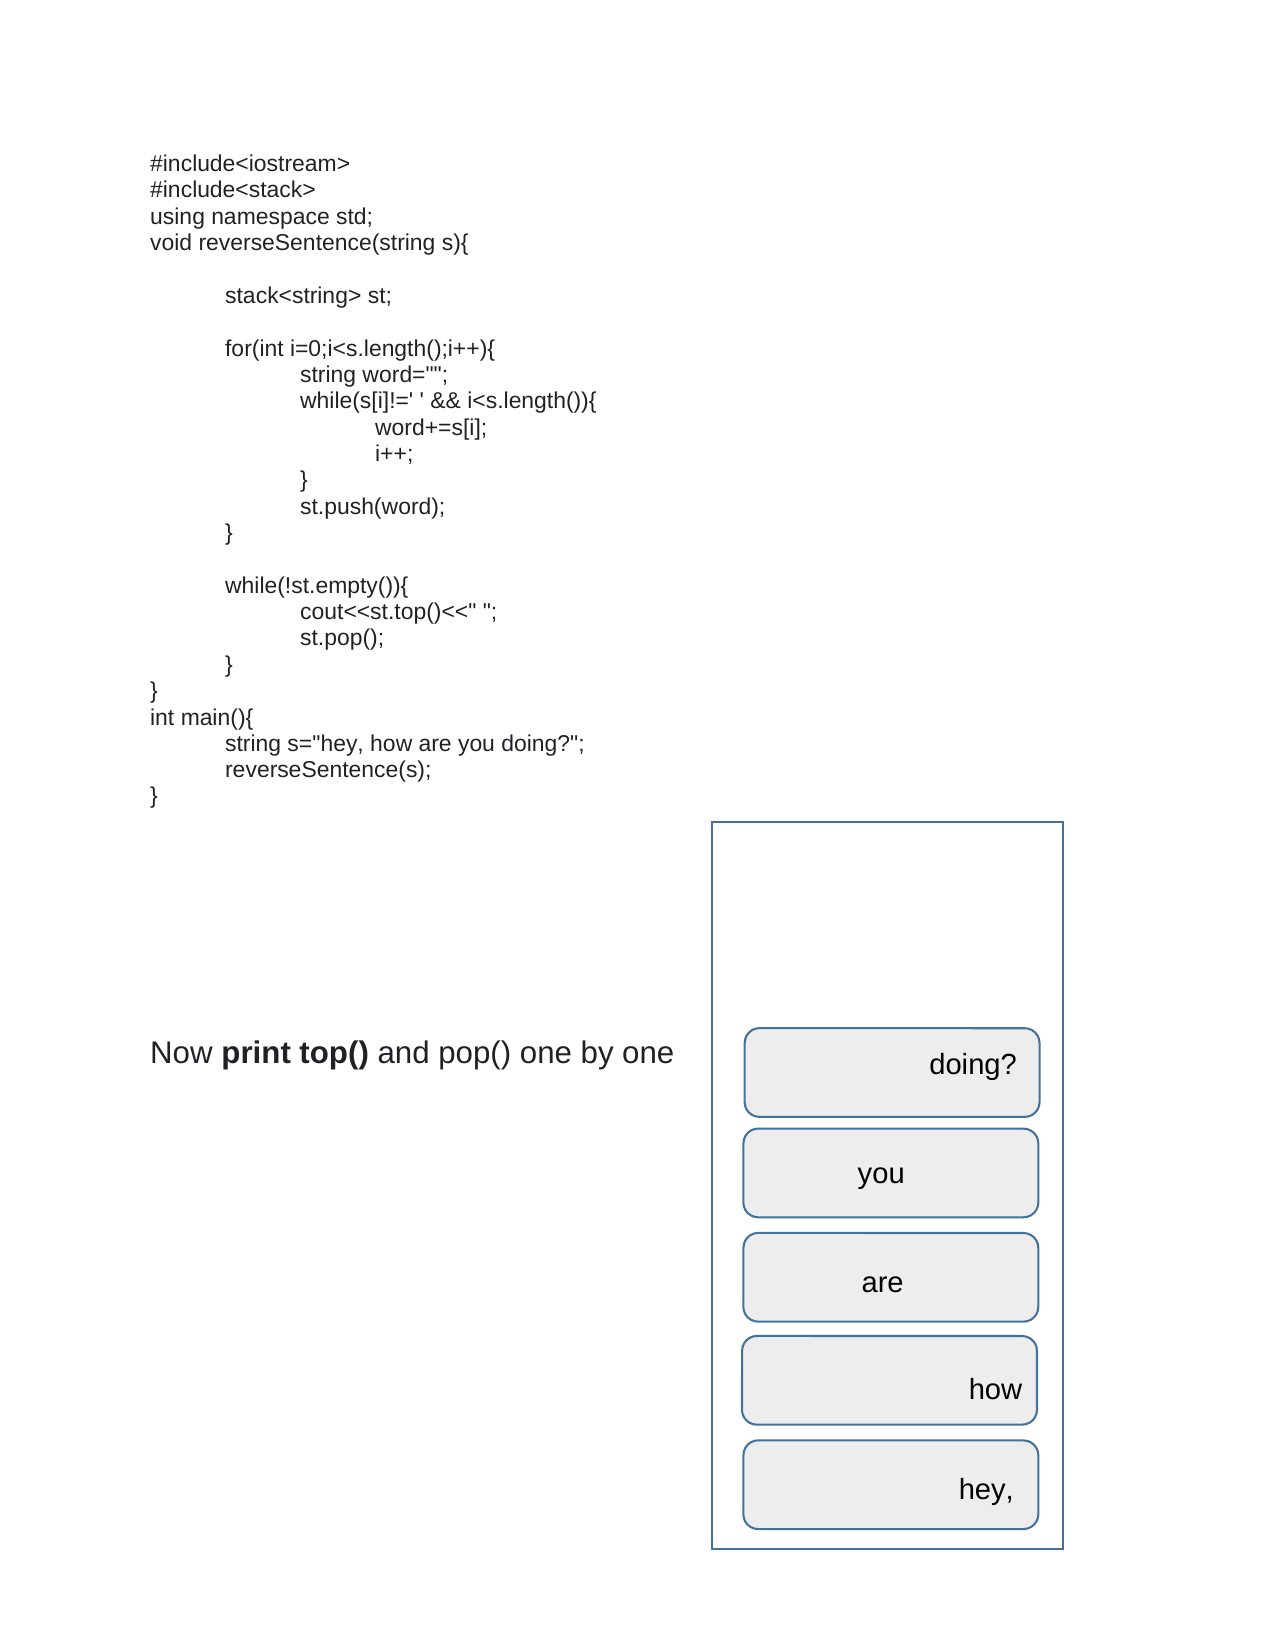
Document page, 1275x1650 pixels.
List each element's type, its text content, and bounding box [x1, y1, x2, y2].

text Now print top() and pop() one by one [150, 1034, 1125, 1070]
text } [150, 519, 1125, 545]
text while(s[i]!=' ' && i<s.length()){ [150, 387, 1125, 413]
text while(!st.empty()){ [150, 572, 1125, 598]
text word+=s[i]; [150, 413, 1125, 440]
text int main(){ [150, 703, 1125, 730]
text void reverseSentence(string s){ [150, 229, 1125, 255]
text } [150, 677, 1125, 703]
text #include<stack> [150, 176, 1125, 203]
text st.push(word); [150, 493, 1125, 519]
text i++; [150, 440, 1125, 466]
text string word=""; [150, 361, 1125, 387]
text reverseSentence(s); [150, 756, 1125, 782]
text using namespace std; [150, 203, 1125, 229]
text for(int i=0;i<s.length();i++){ [150, 334, 1125, 361]
text stack<string> st; [150, 282, 1125, 308]
text #include<iostream> [150, 150, 1125, 176]
text } [150, 466, 1125, 493]
text } [150, 782, 1125, 809]
text cout<<st.top()<<" "; [150, 598, 1125, 624]
text } [150, 651, 1125, 677]
text st.pop(); [150, 624, 1125, 651]
text string s="hey, how are you doing?"; [150, 730, 1125, 756]
